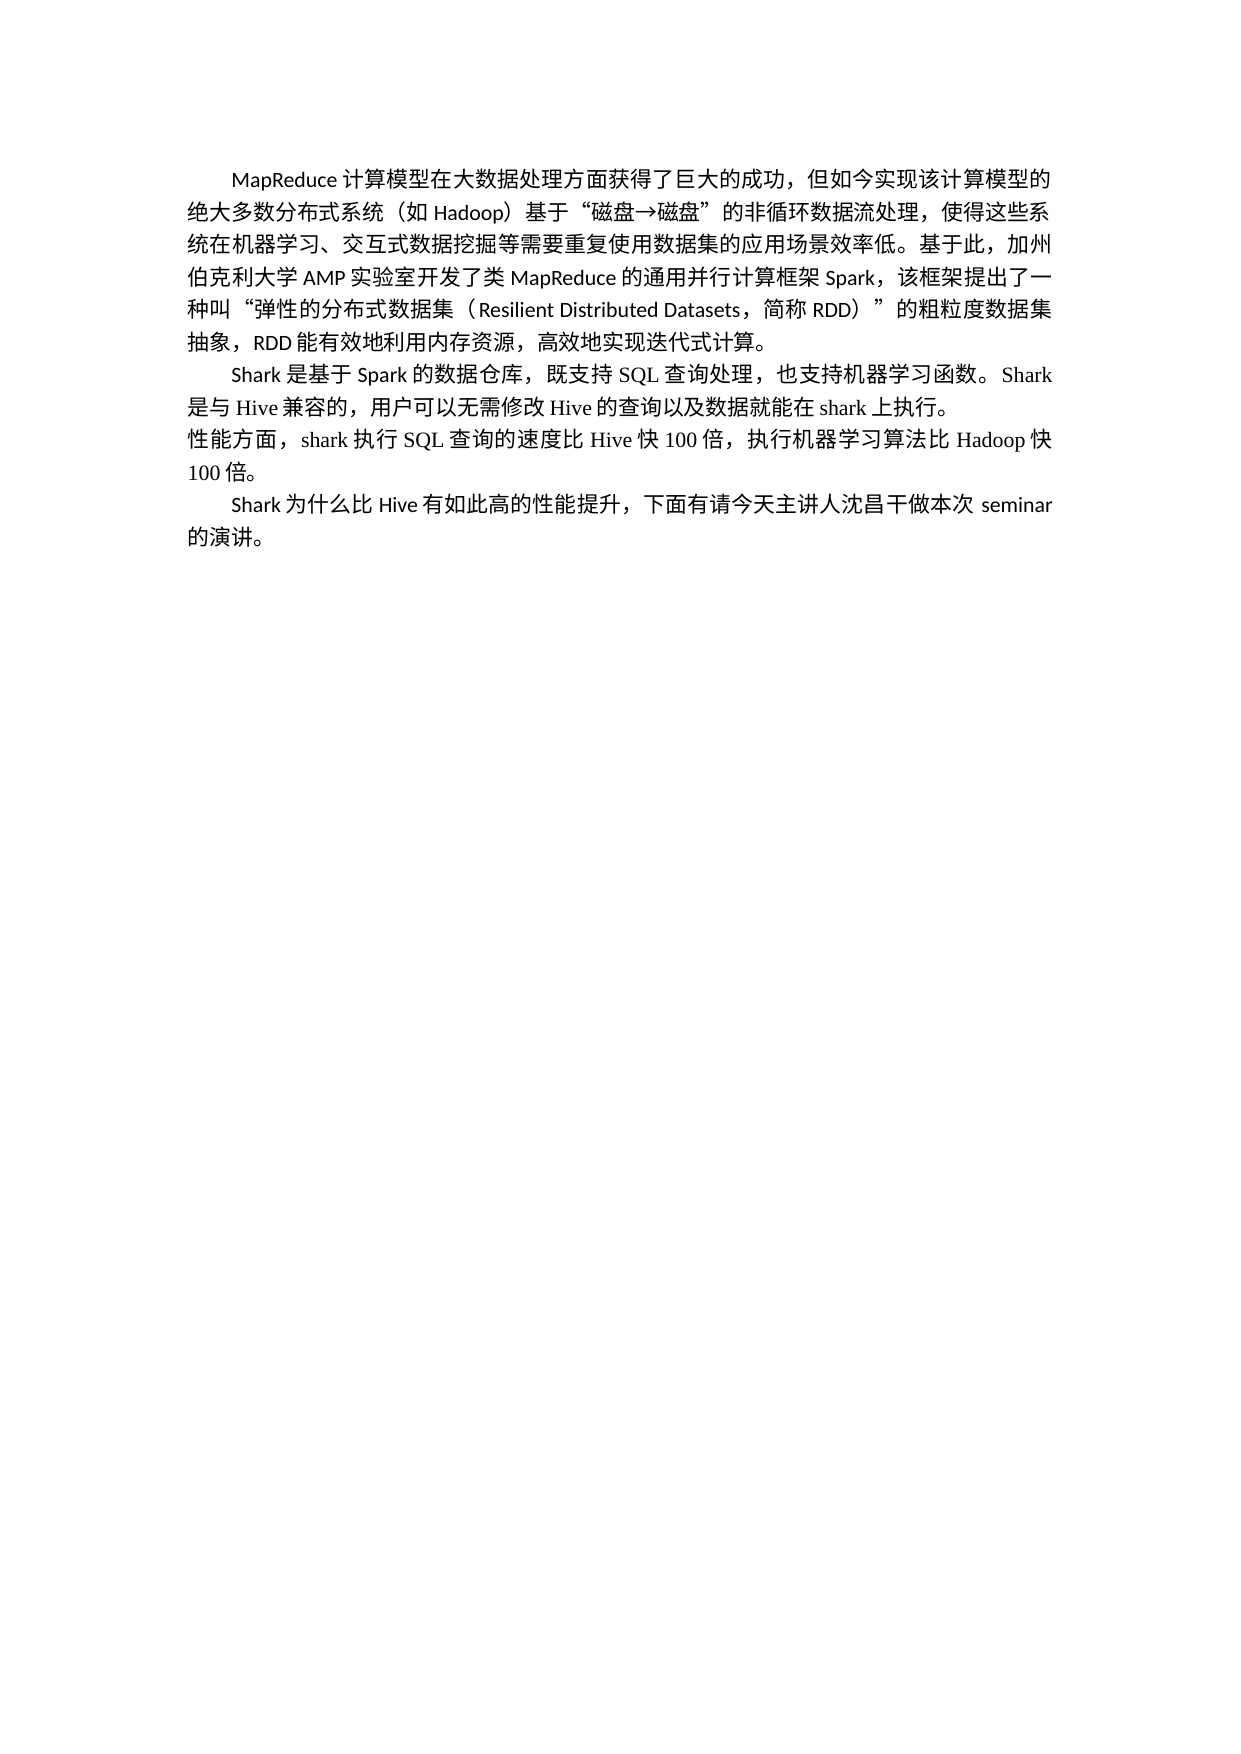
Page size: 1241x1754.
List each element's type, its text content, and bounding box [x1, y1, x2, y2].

text Shark是基于Spark的数据仓库，既支持SQL查询处理，也支持机器学习函数。Shark是与Hive兼容的，用户可以无需修改Hive的查询以及数据就能在shark上执行。 [187, 357, 1053, 422]
text Shark为什么比Hive有如此高的性能提升，下面有请今天主讲人沈昌干做本次seminar的演讲。 [187, 487, 1053, 552]
text 性能方面，shark执行SQL查询的速度比Hive快100倍，执行机器学习算法比Hadoop快100倍。 [187, 422, 1053, 487]
text MapReduce计算模型在大数据处理方面获得了巨大的成功，但如今实现该计算模型的绝大多数分布式系统（如Hadoop）基于“磁盘→磁盘”的非循环数据流处理，使得这些系统在机器学习、交互式数据挖掘等需要重复使用数据集的应用场景效率低。基于此，加州伯克利大学AMP实验室开发了类MapReduce的通用并行计算框架Spark，该框架提出了一种叫“弹性的分布式数据集（Resilient Distributed Datasets，简称RDD）”的粗粒度数据集抽象，RDD能有效地利用内存资源，高效地实现迭代式计算。 [187, 162, 1053, 357]
